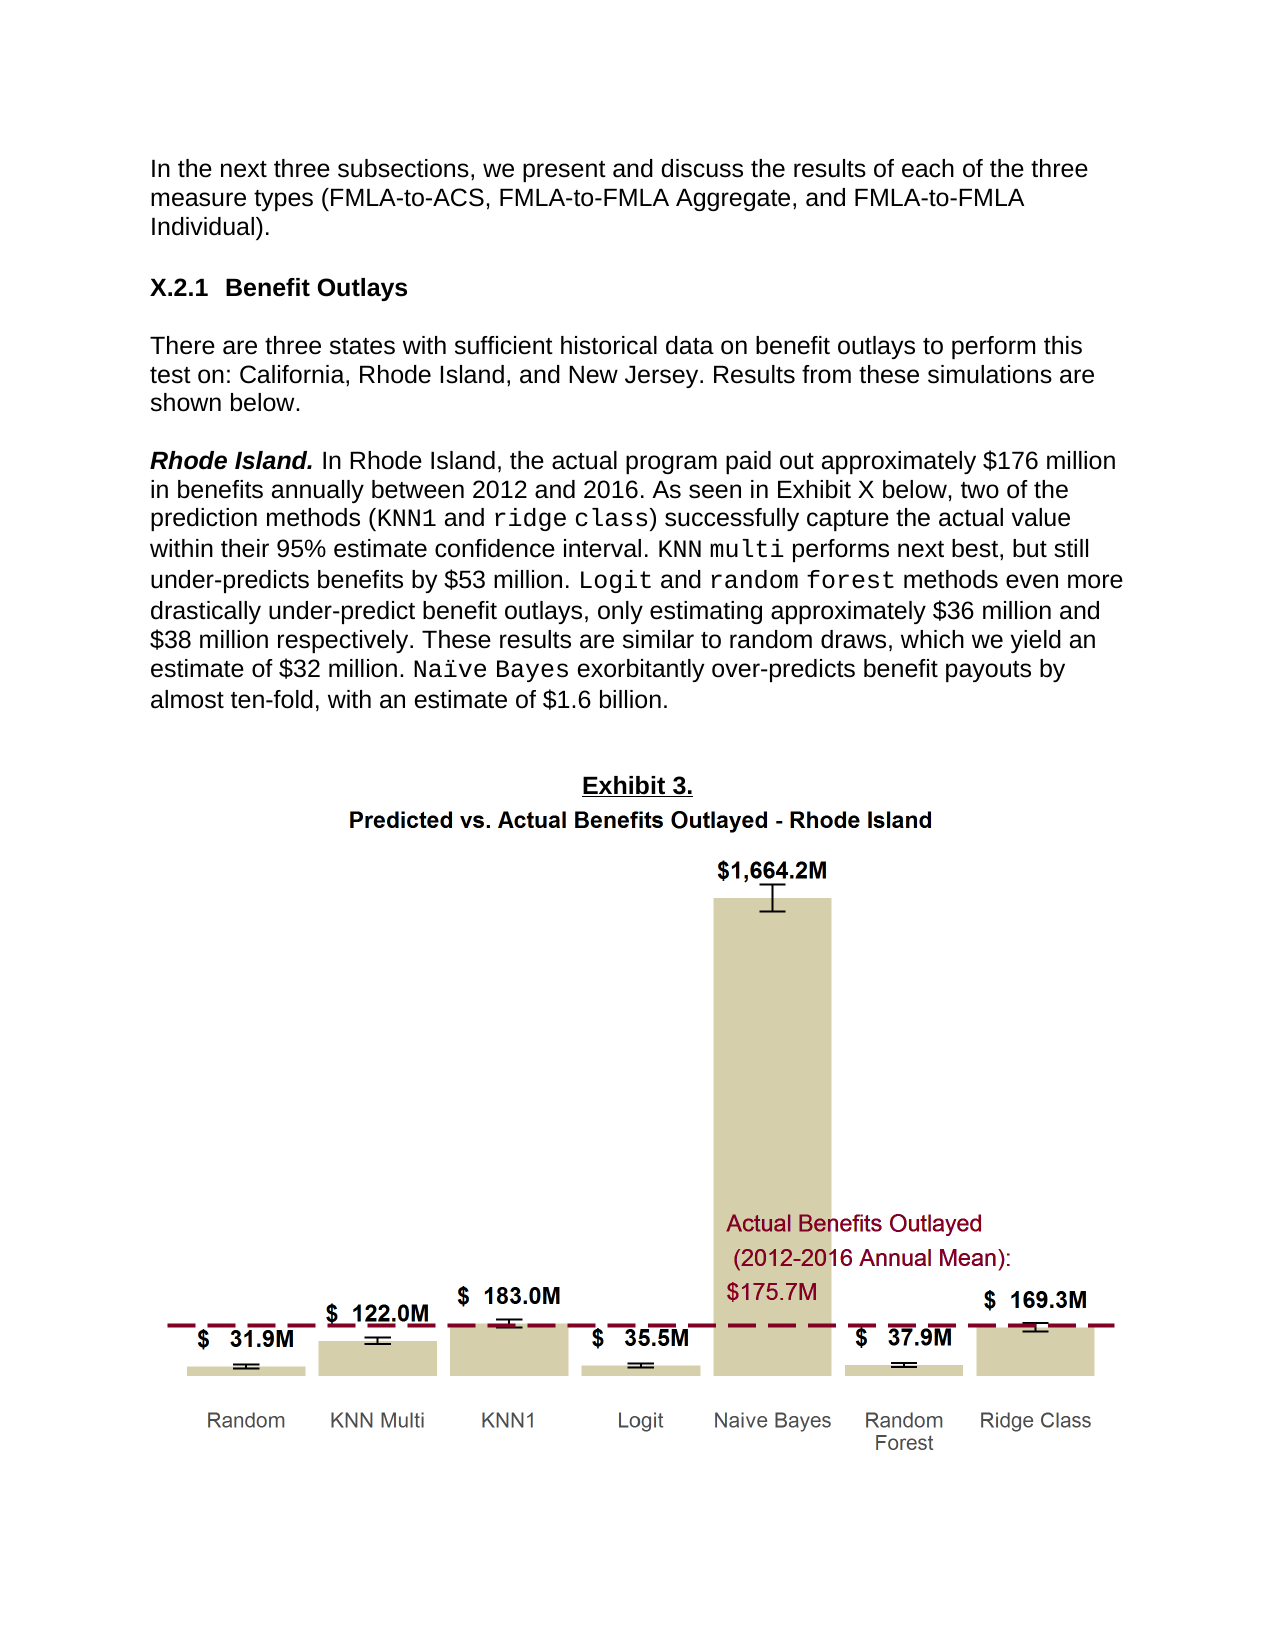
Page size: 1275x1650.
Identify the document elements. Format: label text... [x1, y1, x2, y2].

text There are three states with sufficient historical data on benefit outlays to perform this test on: California, Rhode Island, and New Jersey. Results from these simulations are shown below. [150, 331, 1125, 417]
subtitle In the next three subsections, we present and discuss the results of each of the three measure types (FMLA-to-ACS, FMLA-to-FMLA Aggregate, and FMLA-to-FMLA Individual). [150, 154, 1125, 240]
text Rhode Island. In Rhode Island, the actual program paid out approximately $176 million in benefits annually between 2012 and 2016. As seen in Exhibit X below, two of the prediction methods (KNN1 and ridge class) successfully capture the actual value within their 95% estimate confidence interval. KNN multi performs next best, but still under-predicts benefits by $53 million. Logit and random forest methods even more drastically under-predict benefit outlays, only estimating approximately $36 million and $38 million respectively. These results are similar to random draws, which we yield an estimate of $32 million. Naïve Bayes exorbitantly over-predicts benefit payouts by almost ten-fold, with an estimate of $1.6 billion. [150, 446, 1125, 713]
subtitle X.2.1 Benefit Outlays [150, 273, 1125, 302]
picture [150, 799, 1125, 1466]
text Exhibit 3. [150, 771, 1125, 799]
